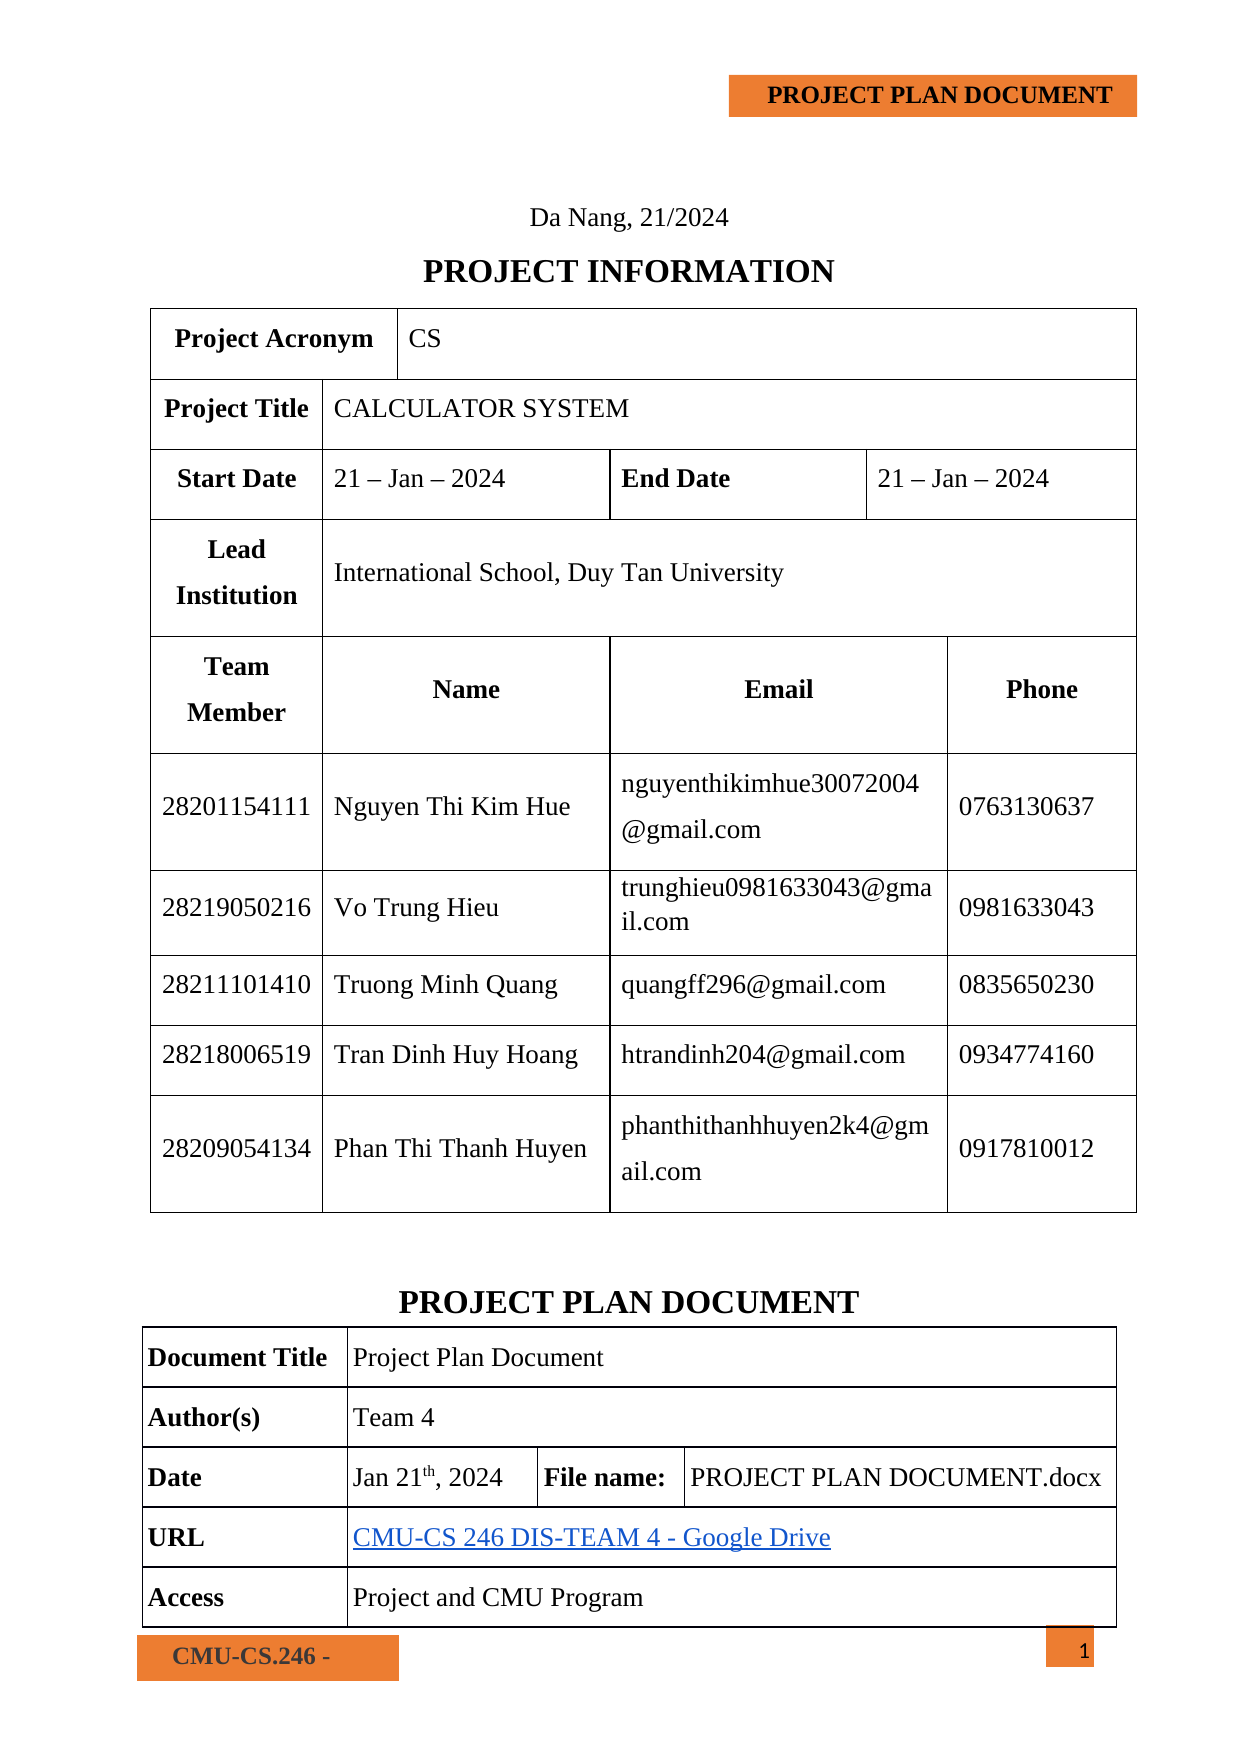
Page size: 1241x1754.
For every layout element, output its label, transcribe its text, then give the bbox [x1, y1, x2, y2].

table_cell CALCULATOR SYSTEM [323, 380, 1136, 449]
table_cell 28219050216 [151, 871, 322, 955]
table_header Document Title [143, 1328, 347, 1386]
table_cell International School, Duy Tan University [323, 520, 1136, 636]
table_cell 21 – Jan – 2024 [867, 450, 1136, 519]
table_cell Nguyen Thi Kim Hue [323, 754, 609, 870]
table_header CS [398, 309, 1136, 379]
table_cell Jan 21th, 2024 [348, 1448, 537, 1506]
table_cell 28211101410 [151, 956, 322, 1025]
table_cell Lead Institution [151, 520, 322, 636]
table_cell Date [143, 1448, 347, 1506]
table_cell Access [143, 1568, 347, 1626]
text PROJECT PLAN DOCUMENT [151, 1282, 1107, 1321]
table_cell 28218006519 [151, 1026, 322, 1095]
table_cell Start Date [151, 450, 322, 519]
table_cell 0835650230 [948, 956, 1136, 1025]
table_cell Team 4 [348, 1388, 1116, 1446]
table_cell Phan Thi Thanh Huyen [323, 1096, 609, 1212]
table_cell 28201154111 [151, 754, 322, 870]
table_cell PROJECT PLAN DOCUMENT.docx [685, 1448, 1116, 1506]
table_cell htrandinh204@gmail.com [611, 1026, 947, 1095]
table_cell URL [143, 1508, 347, 1566]
table_cell Name [323, 637, 609, 753]
text Da Nang, 21/2024 [151, 202, 1107, 233]
table_cell Phone [948, 637, 1136, 753]
table_cell 0981633043 [948, 871, 1136, 955]
table_cell Vo Trung Hieu [323, 871, 609, 955]
table_cell Project and CMU Program [348, 1568, 1116, 1626]
table_cell CMU-CS 246 DIS-TEAM 4 - Google Drive [348, 1508, 1116, 1566]
table_cell nguyenthikimhue30072004@gmail.com [611, 754, 947, 870]
table_cell trunghieu0981633043@gmail.com [611, 871, 947, 955]
table_cell 0917810012 [948, 1096, 1136, 1212]
table_cell Team Member [151, 637, 322, 753]
table_cell quangff296@gmail.com [611, 956, 947, 1025]
table_cell Tran Dinh Huy Hoang [323, 1026, 609, 1095]
table_cell Author(s) [143, 1388, 347, 1446]
table_cell 28209054134 [151, 1096, 322, 1212]
table_cell End Date [611, 450, 866, 519]
table_cell 0763130637 [948, 754, 1136, 870]
table_header Project Plan Document [348, 1328, 1116, 1386]
table_cell Truong Minh Quang [323, 956, 609, 1025]
table_cell 0934774160 [948, 1026, 1136, 1095]
table_cell phanthithanhhuyen2k4@gmail.com [611, 1096, 947, 1212]
table_header Project Acronym [151, 309, 397, 379]
table_cell File name: [538, 1448, 684, 1506]
table_cell Email [611, 637, 947, 753]
table_cell Project Title [151, 380, 322, 449]
text PROJECT INFORMATION [151, 252, 1107, 290]
table_cell 21 – Jan – 2024 [323, 450, 609, 519]
